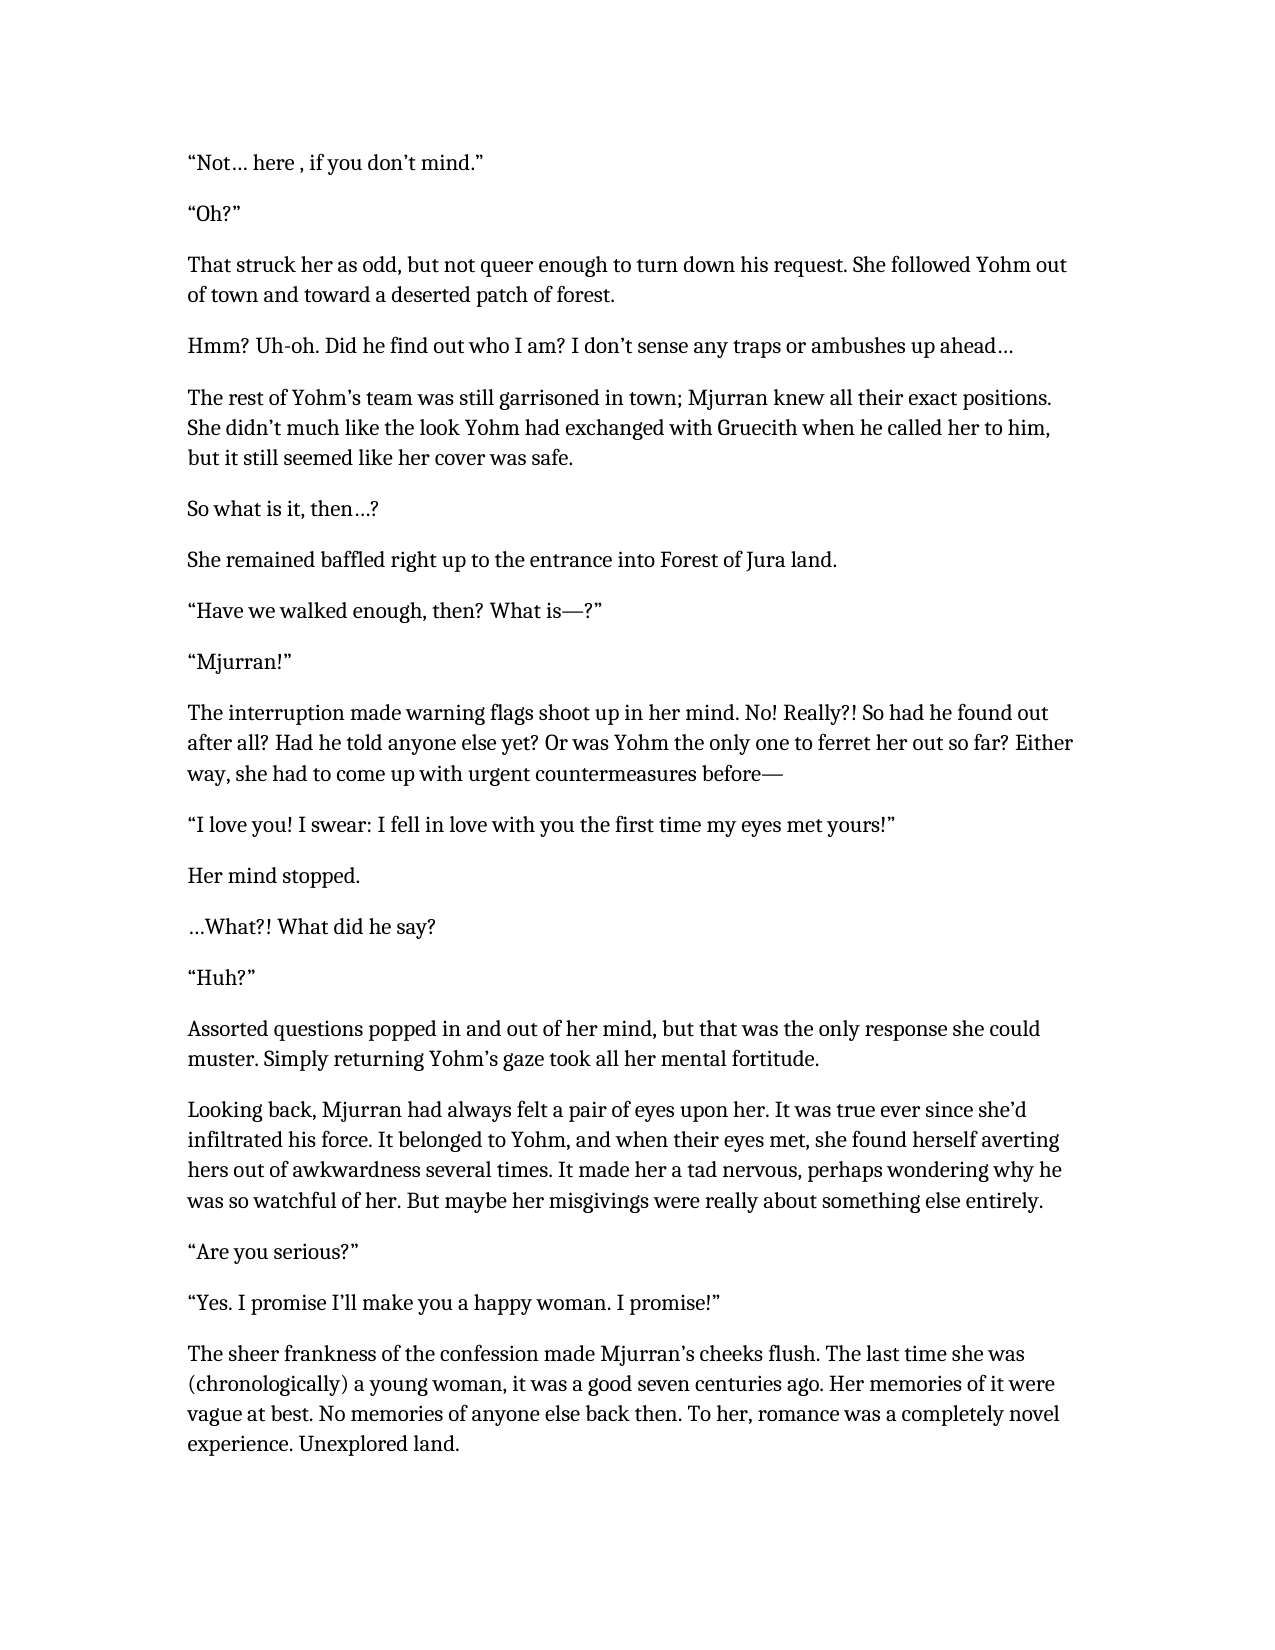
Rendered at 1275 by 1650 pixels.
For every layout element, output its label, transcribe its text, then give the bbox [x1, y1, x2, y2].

text “Not… here , if you don’t mind.” [187, 150, 1087, 176]
text Her mind stopped. [187, 862, 1087, 889]
text …What?! What did he say? [187, 913, 1087, 940]
text Assorted questions popped in and out of her mind, but that was the only response she could muster. Simply returning Yohm’s gaze took all her mental fortitude. [187, 1016, 1087, 1072]
text Hmm? Uh-oh. Did he find out who I am? I don’t sense any traps or ambushes up ahead… [187, 333, 1087, 360]
text “I love you! I swear: I fell in love with you the first time my eyes met yours!” [187, 811, 1087, 838]
text “Mjurran!” [187, 649, 1087, 675]
text “Oh?” [187, 201, 1087, 227]
text So what is it, then…? [187, 496, 1087, 522]
text The rest of Yohm’s team was still garrisoned in town; Mjurran knew all their exact positions. She didn’t much like the look Yohm had exchanged with Gruecith when he called her to him, but it still seemed like her cover was safe. [187, 384, 1087, 471]
text “Are you serious?” [187, 1238, 1087, 1265]
text “Huh?” [187, 964, 1087, 991]
text “Yes. I promise I’ll make you a happy woman. I promise!” [187, 1289, 1087, 1316]
text That struck her as odd, but not queer enough to turn down his request. She followed Yohm out of town and toward a deserted patch of forest. [187, 252, 1087, 309]
text The sheer frankness of the confession made Mjurran’s cheeks flush. The last time she was (chronologically) a young woman, it was a good seven centuries ago. Her memories of it were vague at best. No memories of anyone else back then. To her, romance was a completely novel experience. Unexplored land. [187, 1341, 1087, 1458]
text The interruption made warning flags shoot up in her mind. No! Really?! So had he found out after all? Had he told anyone else yet? Or was Yohm the only one to ferret her out so far? Either way, she had to come up with urgent countermeasures before— [187, 700, 1087, 787]
text “Have we walked enough, then? What is—?” [187, 598, 1087, 624]
text She remained baffled right up to the entrance into Forest of Jura land. [187, 547, 1087, 573]
text Looking back, Mjurran had always felt a pair of eyes upon her. It was true ever since she’d infiltrated his force. It belonged to Yohm, and when their eyes met, she found herself averting hers out of awkwardness several times. It made her a tad nervous, perhaps wondering why he was so watchful of her. But maybe her misgivings were really about something else entirely. [187, 1097, 1087, 1214]
